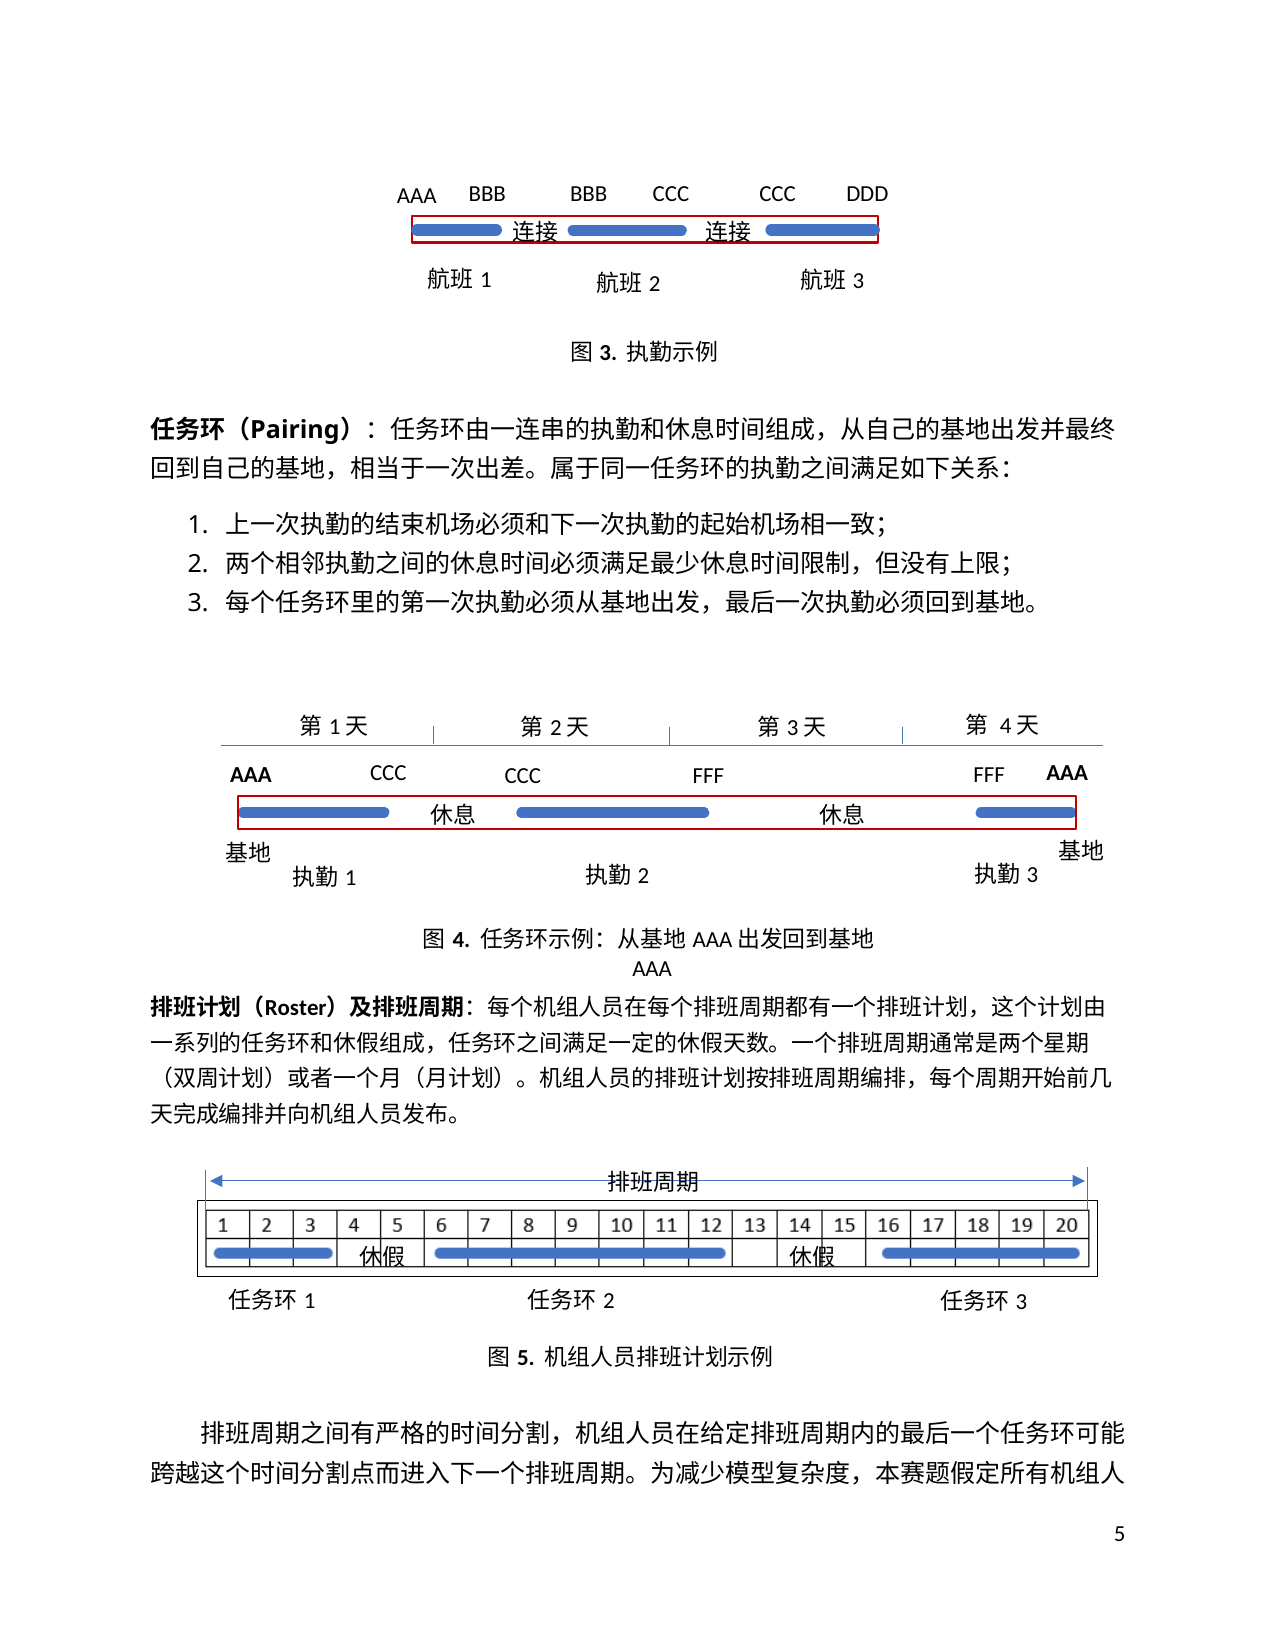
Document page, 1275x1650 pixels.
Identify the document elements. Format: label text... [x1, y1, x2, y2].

list 上一次执勤的结束机场必须和下一次执勤的起始机场相一致； [187, 504, 1125, 541]
text 任务环（Pairing）：任务环由一连串的执勤和休息时间组成，从自己的基地出发并最终回到自己的基地，相当于一次出差。属于同一任务环的执勤之间满足如下关系： [150, 410, 1125, 485]
list 每个任务环里的第一次执勤必须从基地出发，最后一次执勤必须回到基地。 [187, 583, 1125, 619]
list 两个相邻执勤之间的休息时间必须满足最少休息时间限制，但没有上限； [187, 544, 1125, 580]
picture [198, 1201, 1097, 1276]
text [150, 1414, 1125, 1489]
text 排班计划（Roster）及排班周期：每个机组人员在每个排班周期都有一个排班计划，这个计划由一系列的任务环和休假组成，任务环之间满足一定的休假天数。一个排班周期通常是两个星期（双周计划）或者一个月（月计划）。机组人员的排班计划按排班周期编排，每个周期开始前几天完成编排并向机组人员发布。 [150, 989, 1125, 1129]
